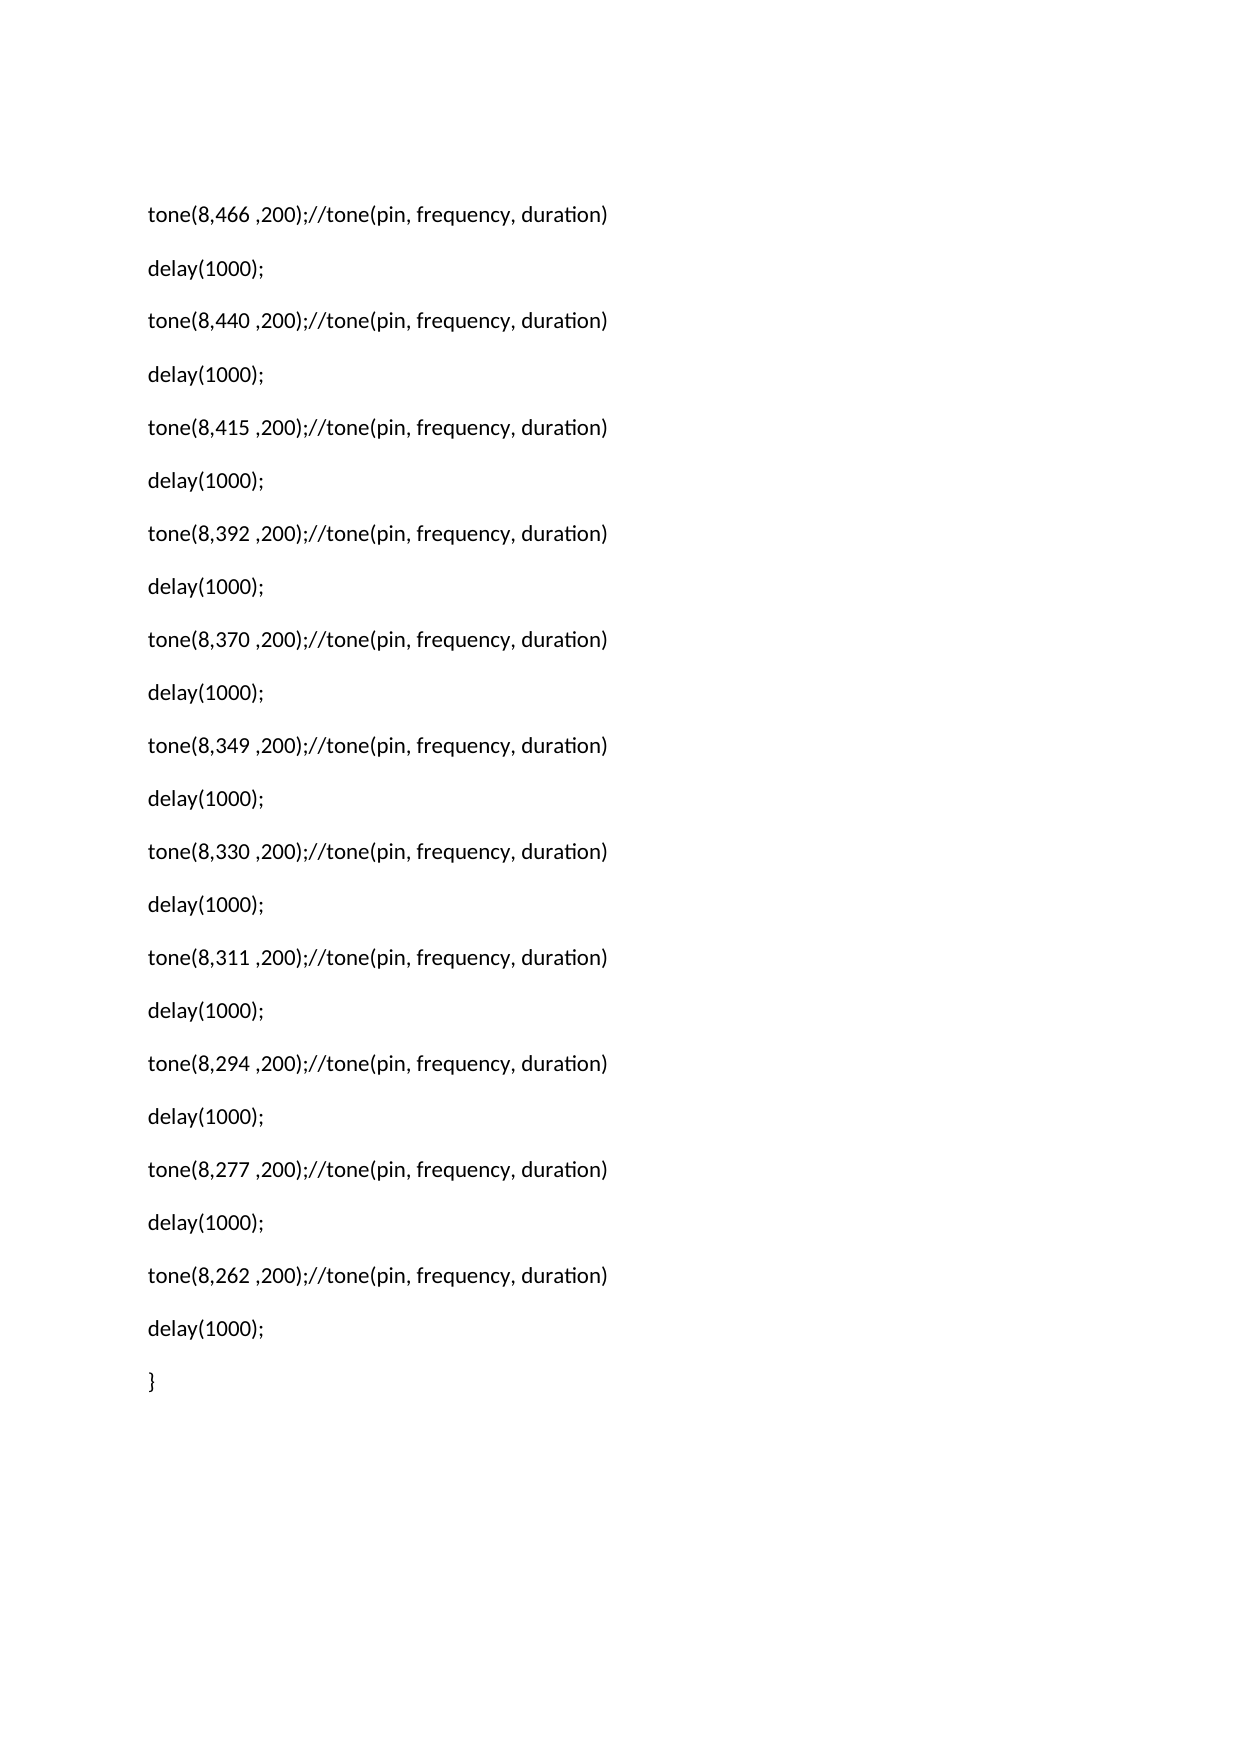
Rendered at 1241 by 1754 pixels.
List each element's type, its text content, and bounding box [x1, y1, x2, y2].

text delay(1000); [148, 572, 1093, 600]
text tone(8,349 ,200);//tone(pin, frequency, duration) [148, 731, 1093, 759]
text tone(8,262 ,200);//tone(pin, frequency, duration) [148, 1261, 1093, 1289]
text tone(8,370 ,200);//tone(pin, frequency, duration) [148, 625, 1093, 653]
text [148, 307, 1093, 335]
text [148, 201, 1093, 229]
text delay(1000); [148, 784, 1093, 812]
text } [148, 1367, 1093, 1395]
text tone(8,294 ,200);//tone(pin, frequency, duration) [148, 1049, 1093, 1077]
text tone(8,330 ,200);//tone(pin, frequency, duration) [148, 837, 1093, 865]
text tone(8,311 ,200);//tone(pin, frequency, duration) [148, 943, 1093, 971]
text delay(1000); [148, 360, 1093, 388]
text tone(8,392 ,200);//tone(pin, frequency, duration) [148, 519, 1093, 547]
text delay(1000); [148, 254, 1093, 282]
text delay(1000); [148, 890, 1093, 918]
text delay(1000); [148, 678, 1093, 706]
text delay(1000); [148, 1208, 1093, 1236]
text tone(8,277 ,200);//tone(pin, frequency, duration) [148, 1155, 1093, 1183]
text delay(1000); [148, 1102, 1093, 1130]
text delay(1000); [148, 996, 1093, 1024]
text tone(8,415 ,200);//tone(pin, frequency, duration) [148, 413, 1093, 441]
text delay(1000); [148, 1314, 1093, 1342]
text delay(1000); [148, 466, 1093, 494]
